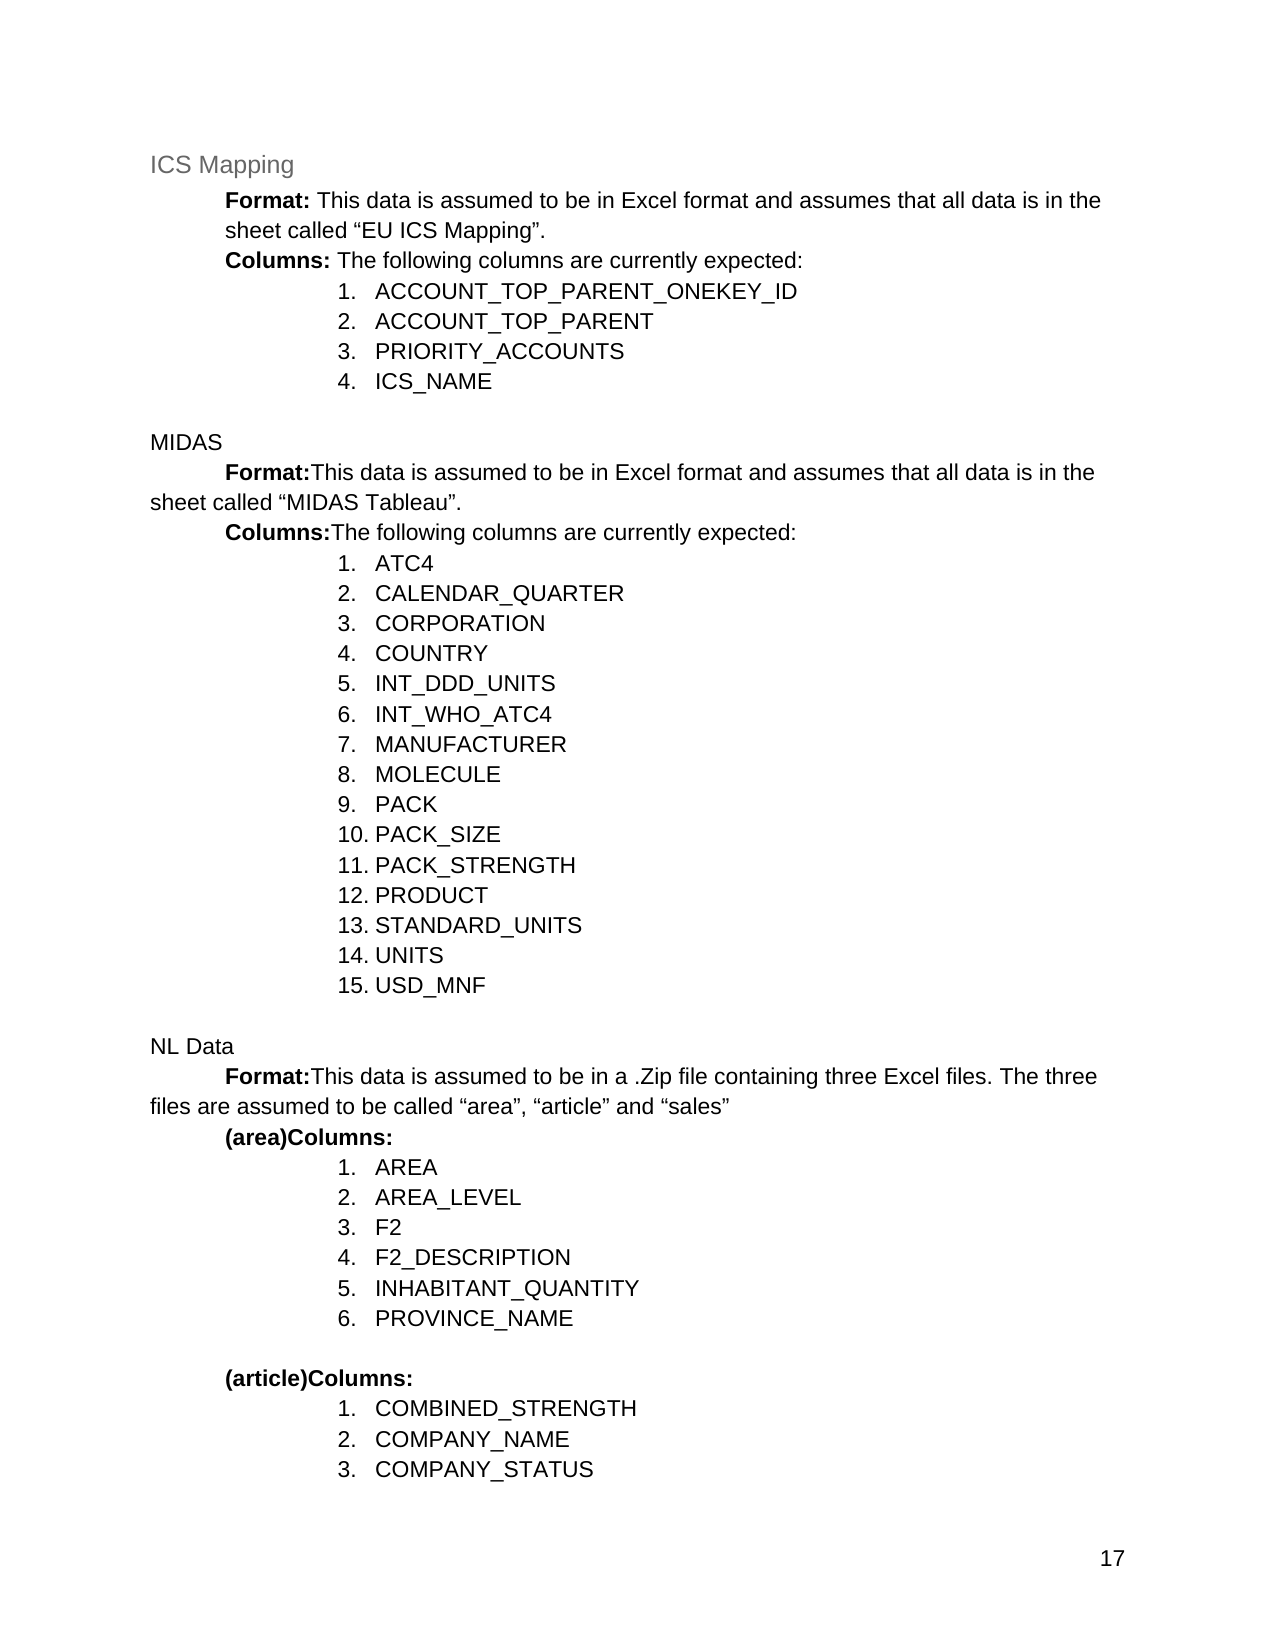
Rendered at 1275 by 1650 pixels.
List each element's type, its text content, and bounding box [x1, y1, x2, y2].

list ICS_NAME [337, 368, 1125, 395]
list PACK_SIZE [337, 821, 1125, 848]
list INT_DDD_UNITS [337, 670, 1125, 697]
list CORPORATION [337, 610, 1125, 636]
text MIDAS [150, 429, 1125, 455]
list PACK [337, 791, 1125, 818]
list PRIORITY_ACCOUNTS [337, 338, 1125, 364]
list PRODUCT [337, 882, 1125, 908]
list AREA_LEVEL [337, 1184, 1125, 1210]
list UNITS [337, 942, 1125, 969]
list MOLECULE [337, 761, 1125, 787]
text Format: This data is assumed to be in Excel format and assumes that all data is in the sheet called “EU ICS Mapping”. [225, 187, 1125, 244]
text Format:This data is assumed to be in Excel format and assumes that all data is in the sheet called “MIDAS Tableau”. [150, 459, 1125, 516]
list COUNTRY [337, 640, 1125, 667]
list INHABITANT_QUANTITY [337, 1274, 1125, 1301]
list USD_MNF [337, 972, 1125, 999]
list ACCOUNT_TOP_PARENT_ONEKEY_ID [337, 278, 1125, 304]
list PACK_STRENGTH [337, 852, 1125, 878]
text Columns:The following columns are currently expected: [150, 519, 1125, 546]
list ATC4 [337, 549, 1125, 576]
subtitle ICS Mapping [150, 150, 1125, 179]
text (area)Columns: [150, 1123, 1125, 1150]
list COMPANY_NAME [337, 1426, 1125, 1452]
text (article)Columns: [150, 1365, 1125, 1392]
text Format:This data is assumed to be in a .Zip file containing three Excel files. The three files are assumed to be called “area”, “article” and “sales” [150, 1063, 1125, 1120]
list F2_DESCRIPTION [337, 1244, 1125, 1271]
list STANDARD_UNITS [337, 912, 1125, 938]
list CALENDAR_QUARTER [337, 580, 1125, 606]
list F2 [337, 1214, 1125, 1241]
list COMPANY_STATUS [337, 1456, 1125, 1482]
list COMBINED_STRENGTH [337, 1395, 1125, 1422]
text Columns: The following columns are currently expected: [225, 247, 1125, 274]
list AREA [337, 1154, 1125, 1180]
text NL Data [150, 1033, 1125, 1059]
list ACCOUNT_TOP_PARENT [337, 308, 1125, 334]
list PROVINCE_NAME [337, 1305, 1125, 1331]
list INT_WHO_ATC4 [337, 701, 1125, 727]
list MANUFACTURER [337, 731, 1125, 757]
